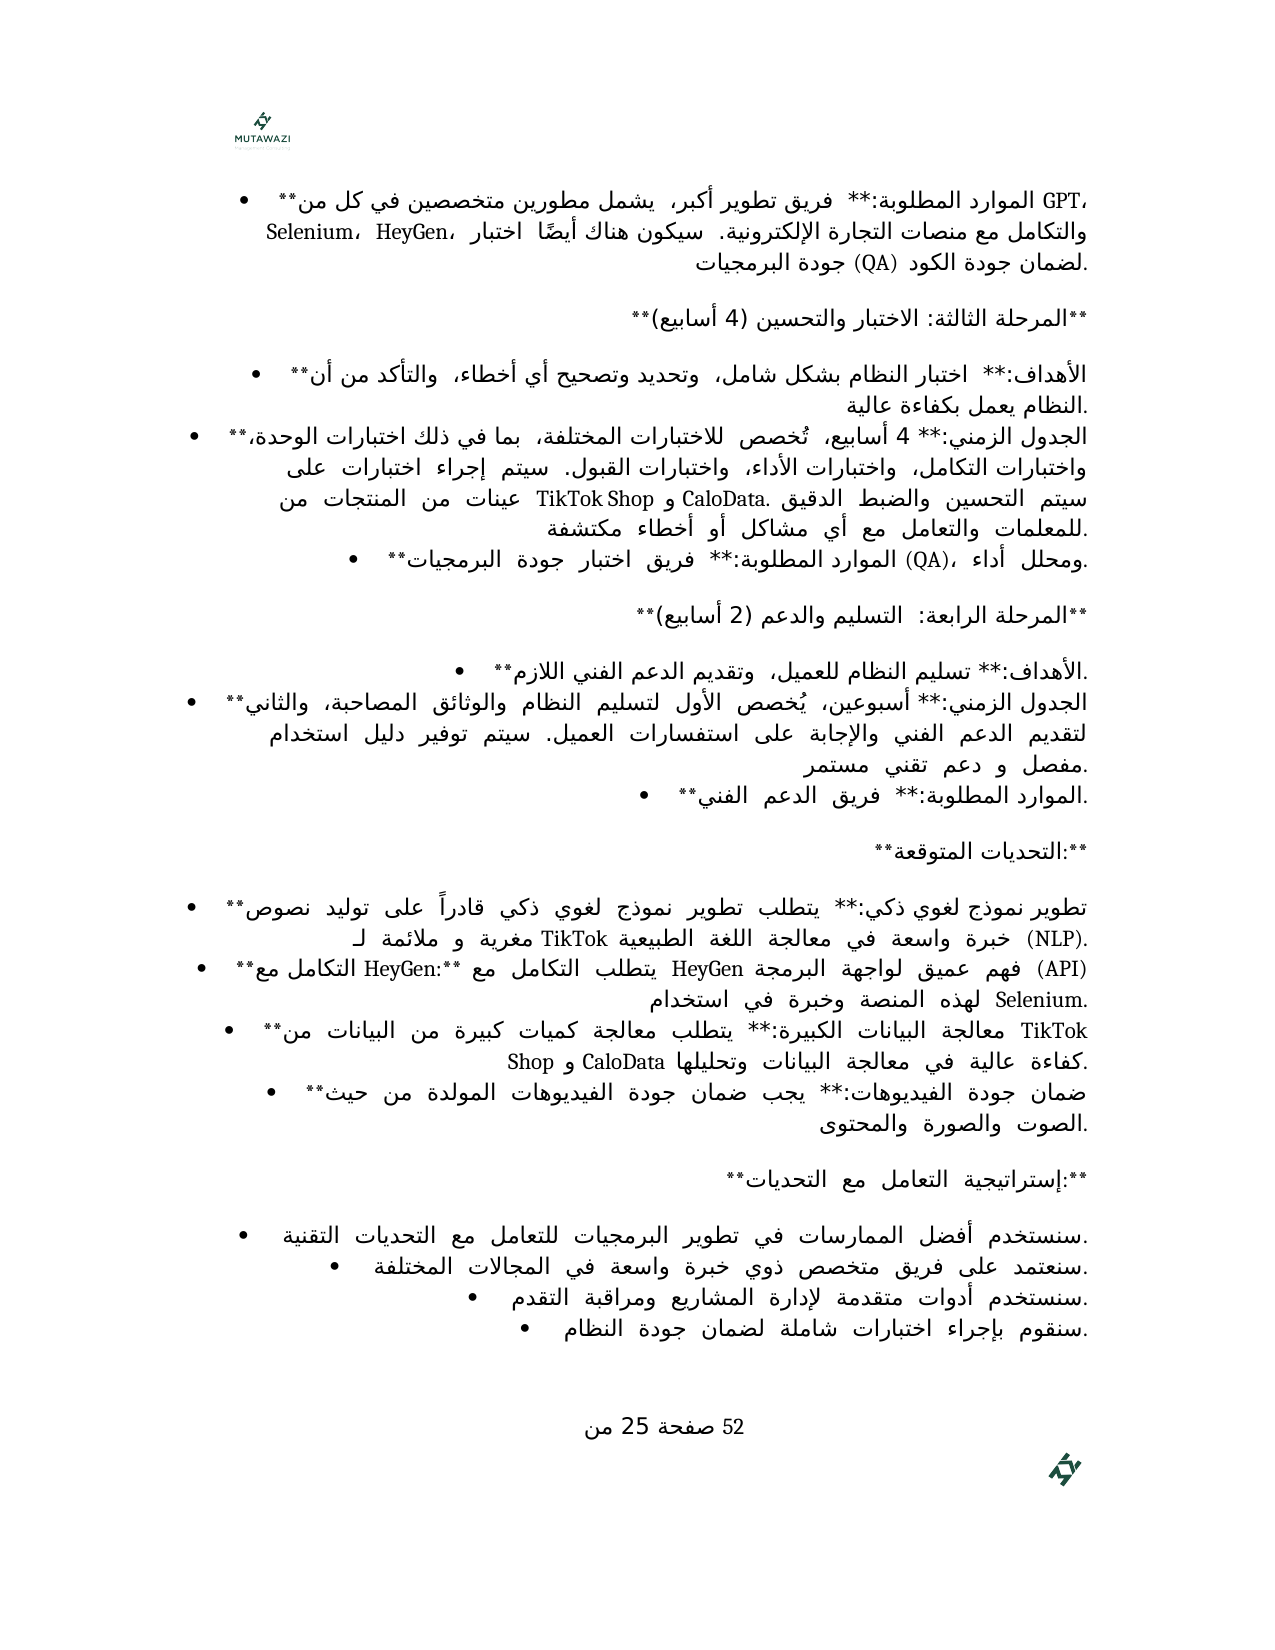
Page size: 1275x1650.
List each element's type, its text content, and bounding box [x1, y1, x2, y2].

list **الجدول الزمني:** 4 أسابيع، تُخصص للاختبارات المختلفة، بما في ذلك اختبارات الوحدة، واختبارات التكامل، واختبارات الأداء، واختبارات القبول. سيتم إجراء اختبارات على عينات من المنتجات من TikTok Shop و CaloData. سيتم التحسين والضبط الدقيق للمعلمات والتعامل مع أي مشاكل أو أخطاء مكتشفة. [187, 423, 1087, 543]
list **ضمان جودة الفيديوهات:** يجب ضمان جودة الفيديوهات المولدة من حيث الصوت والصورة والمحتوى. [187, 1079, 1087, 1137]
list **الموارد المطلوبة:** فريق الدعم الفني. [187, 782, 1087, 809]
list **التكامل مع HeyGen:** يتطلب التكامل مع HeyGen فهم عميق لواجهة البرمجة (API) لهذه المنصة وخبرة في استخدام Selenium. [187, 956, 1087, 1013]
text **المرحلة الرابعة: التسليم والدعم (2 أسابيع)** [187, 602, 1087, 629]
list **الجدول الزمني:** أسبوعين، يُخصص الأول لتسليم النظام والوثائق المصاحبة، والثاني لتقديم الدعم الفني والإجابة على استفسارات العميل. سيتم توفير دليل استخدام مفصل و دعم تقني مستمر. [187, 689, 1087, 778]
text **إستراتيجية التعامل مع التحديات:** [187, 1166, 1087, 1193]
list سنستخدم أفضل الممارسات في تطوير البرمجيات للتعامل مع التحديات التقنية. [187, 1222, 1087, 1249]
text **التحديات المتوقعة:** [187, 838, 1087, 865]
list **الأهداف:** تسليم النظام للعميل، وتقديم الدعم الفني اللازم. [187, 658, 1087, 685]
picture [206, 75, 319, 188]
list سنقوم بإجراء اختبارات شاملة لضمان جودة النظام. [187, 1315, 1087, 1342]
list **تطوير نموذج لغوي ذكي:** يتطلب تطوير نموذج لغوي ذكي قادراً على توليد نصوص مغرية و ملائمة لـ TikTok خبرة واسعة في معالجة اللغة الطبيعية (NLP). [187, 894, 1087, 952]
picture [1008, 1413, 1122, 1526]
text **المرحلة الثالثة: الاختبار والتحسين (4 أسابيع)** [187, 305, 1087, 332]
list سنعتمد على فريق متخصص ذوي خبرة واسعة في المجالات المختلفة. [187, 1253, 1087, 1280]
list **معالجة البيانات الكبيرة:** يتطلب معالجة كميات كبيرة من البيانات من TikTok Shop و CaloData كفاءة عالية في معالجة البيانات وتحليلها. [187, 1017, 1087, 1075]
list سنستخدم أدوات متقدمة لإدارة المشاريع ومراقبة التقدم. [187, 1284, 1087, 1311]
list **الأهداف:** اختبار النظام بشكل شامل، وتحديد وتصحيح أي أخطاء، والتأكد من أن النظام يعمل بكفاءة عالية. [187, 361, 1087, 419]
list **الموارد المطلوبة:** فريق تطوير أكبر، يشمل مطورين متخصصين في كل من GPT، Selenium، HeyGen، والتكامل مع منصات التجارة الإلكترونية. سيكون هناك أيضًا اختبار جودة البرمجيات (QA) لضمان جودة الكود. [187, 187, 1087, 276]
list **الموارد المطلوبة:** فريق اختبار جودة البرمجيات (QA)، ومحلل أداء. [187, 547, 1087, 573]
